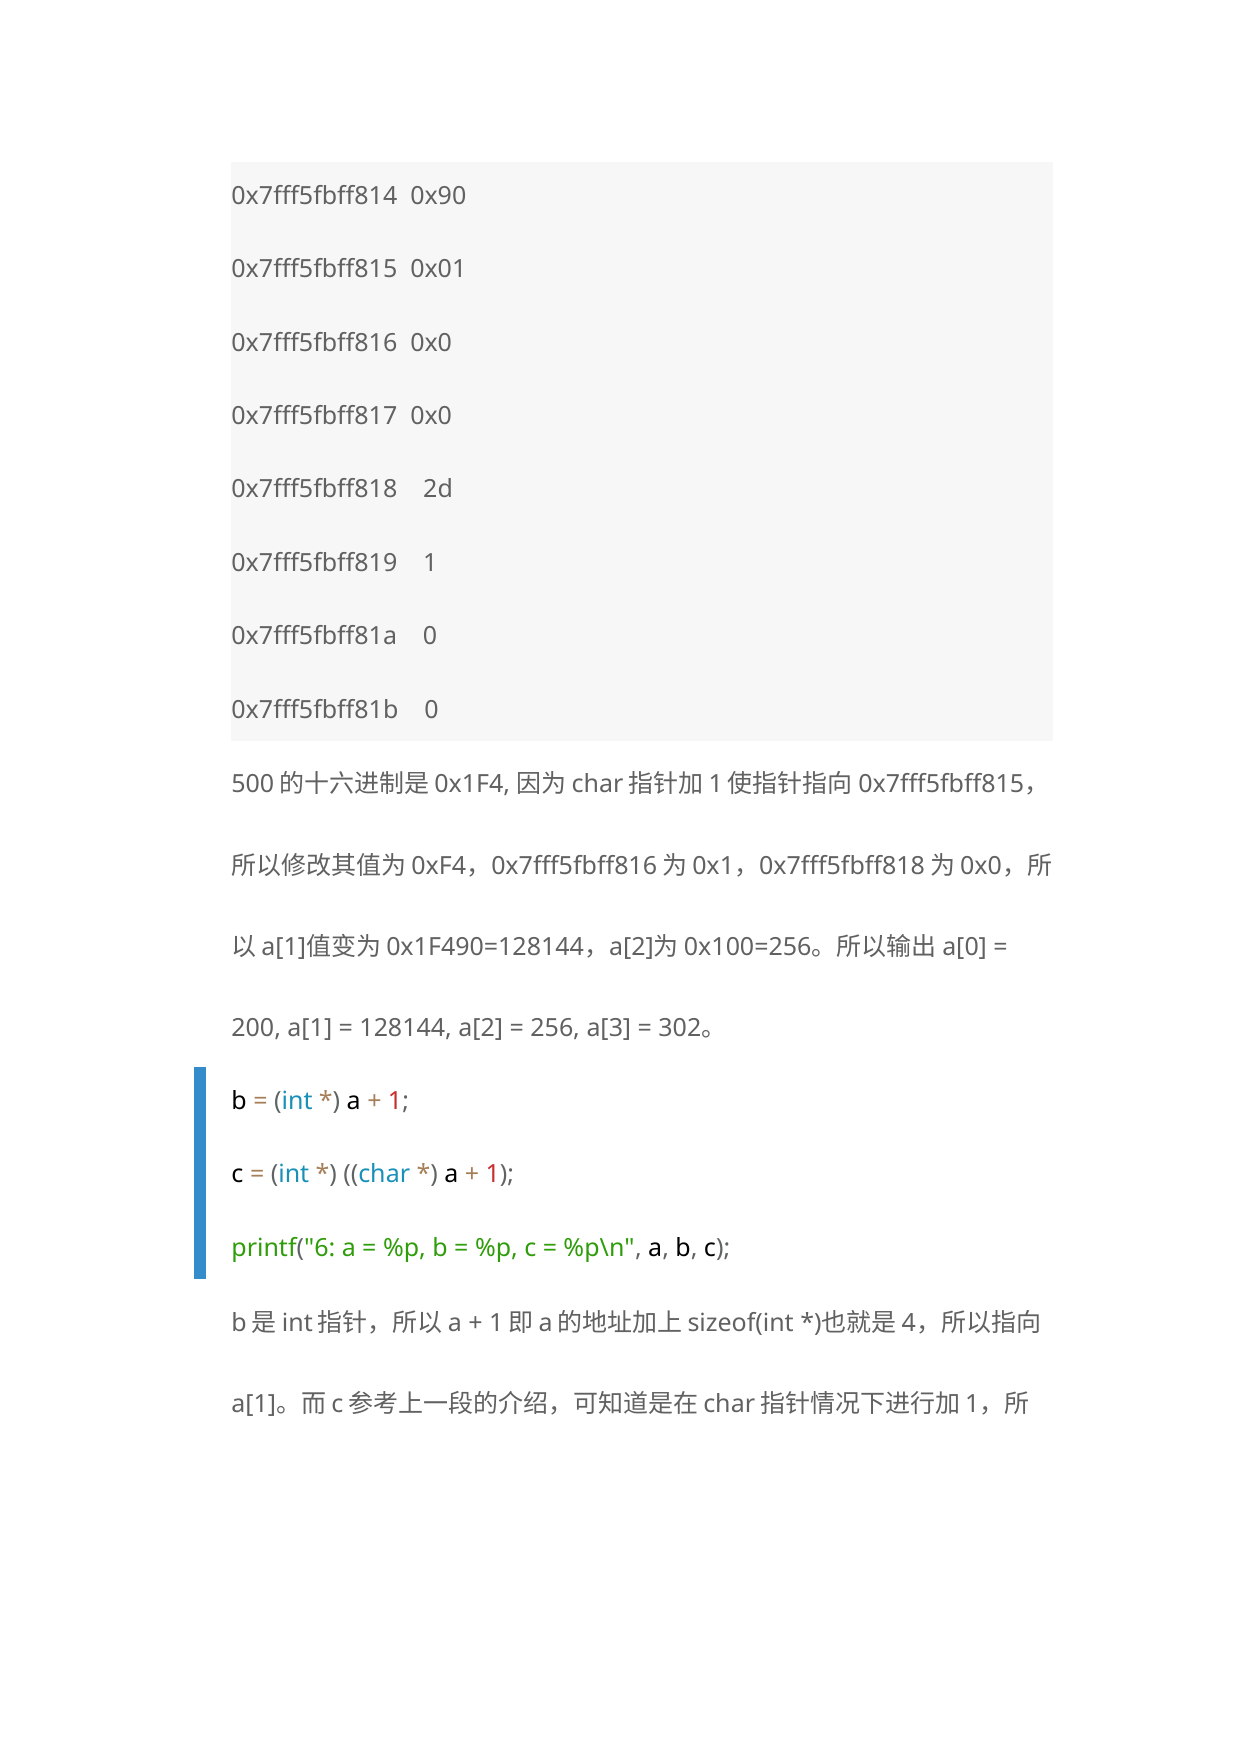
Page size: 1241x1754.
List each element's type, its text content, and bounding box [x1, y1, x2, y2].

text printf("6: a = %p, b = %p, c = %p\n", a, b, c); [206, 1214, 1053, 1279]
text b = (int *) a + 1; [206, 1067, 1053, 1132]
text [231, 1288, 1053, 1434]
text 0x7fff5fbff81b 0 [231, 676, 1053, 741]
text 0x7fff5fbff818 2d [231, 456, 1053, 521]
text 0x7fff5fbff814 0x90 [231, 162, 1053, 227]
text 0x7fff5fbff816 0x0 [231, 309, 1053, 374]
text 500的十六进制是0x1F4, 因为char指针加1使指针指向 0x7fff5fbff815，所以修改其值为0xF4，0x7fff5fbff816为0x1，0x7fff5fbff818为0x0，所以a[1]值变为0x1F490=128144，a[2]为0x100=256。所以输出 a[0] = 200, a[1] = 128144, a[2] = 256, a[3] = 302。 [231, 749, 1053, 1058]
text 0x7fff5fbff817 0x0 [231, 382, 1053, 447]
text 0x7fff5fbff815 0x01 [231, 235, 1053, 300]
text c = (int *) ((char *) a + 1); [206, 1141, 1053, 1206]
text 0x7fff5fbff819 1 [231, 529, 1053, 594]
text 0x7fff5fbff81a 0 [231, 603, 1053, 668]
